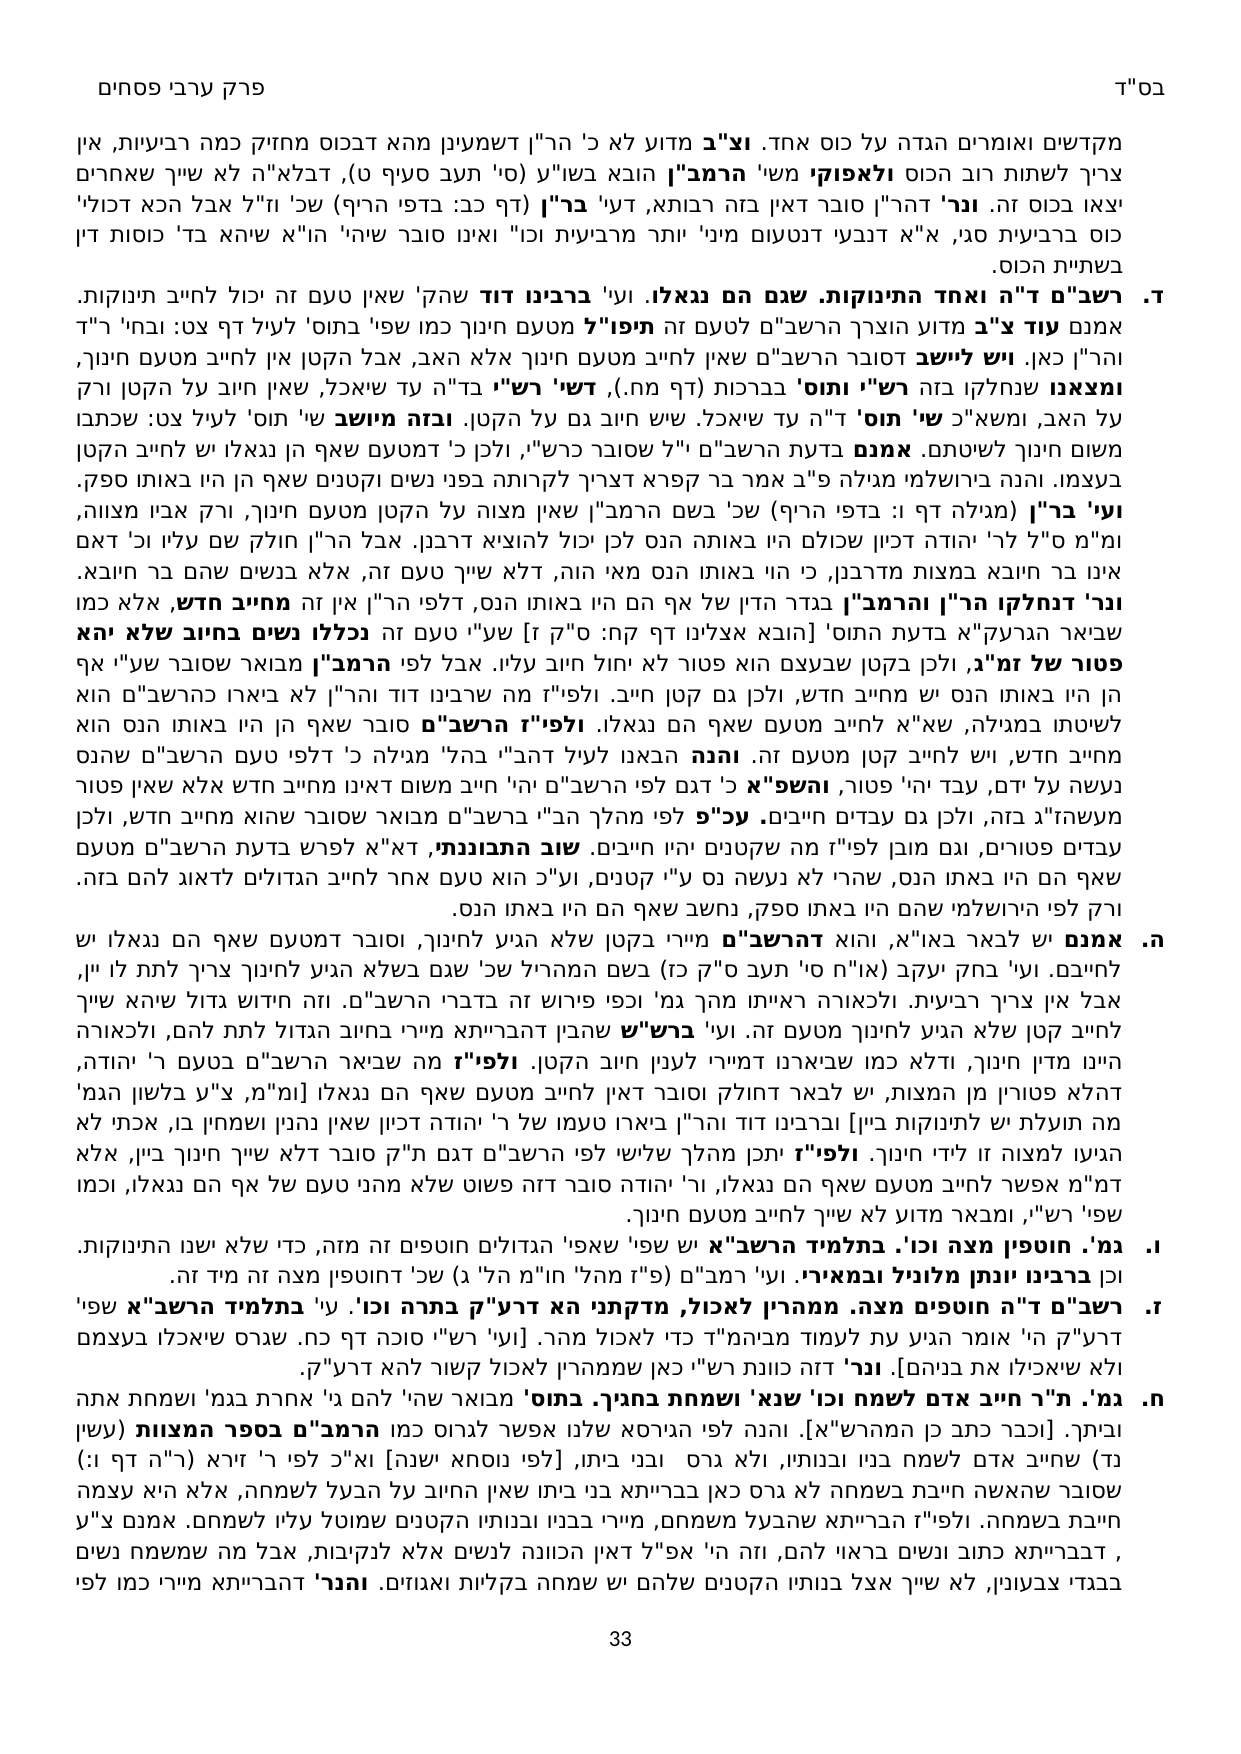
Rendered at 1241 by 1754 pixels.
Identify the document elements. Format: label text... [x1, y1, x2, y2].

list גמ'. חוטפין מצה וכו'. בתלמיד הרשב"א יש שפי' שאפי' הגדולים חוטפים זה מזה, כדי שלא ישנו התינוקות. וכן ברבינו יונתן מלוניל ובמאירי. ועי' רמב"ם (פ"ז מהל' חו"מ הל' ג) שכ' דחוטפין מצה זה מיד זה. [75, 1232, 1153, 1289]
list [75, 1385, 1153, 1596]
list רשב"ם ד"ה ואחד התינוקות. שגם הם נגאלו. ועי' ברבינו דוד שהק' שאין טעם זה יכול לחייב תינוקות. אמנם עוד צ"ב מדוע הוצרך הרשב"ם לטעם זה תיפו"ל מטעם חינוך כמו שפי' בתוס' לעיל דף צט: ובחי' ר"ד והר"ן כאן. ויש ליישב דסובר הרשב"ם שאין לחייב מטעם חינוך אלא האב, אבל הקטן אין לחייב מטעם חינוך, ומצאנו שנחלקו בזה רש"י ותוס' בברכות (דף מח.), דשי' רש"י בד"ה עד שיאכל, שאין חיוב על הקטן ורק על האב, ומשא"כ שי' תוס' ד"ה עד שיאכל. שיש חיוב גם על הקטן. ובזה מיושב שי' תוס' לעיל צט: שכתבו משום חינוך לשיטתם. אמנם בדעת הרשב"ם י"ל שסובר כרש"י, ולכן כ' דמטעם שאף הן נגאלו יש לחייב הקטן בעצמו. והנה בירושלמי מגילה פ"ב אמר בר קפרא דצריך לקרותה בפני נשים וקטנים שאף הן היו באותו ספק. ועי' בר"ן (מגילה דף ו: בדפי הריף) שכ' בשם הרמב"ן שאין מצוה על הקטן מטעם חינוך, ורק אביו מצווה, ומ"מ ס"ל לר' יהודה דכיון שכולם היו באותה הנס לכן יכול להוציא דרבנן. אבל הר"ן חולק שם עליו וכ' דאם אינו בר חיובא במצות מדרבנן, כי הוי באותו הנס מאי הוה, דלא שייך טעם זה, אלא בנשים שהם בר חיובא. ונר' דנחלקו הר"ן והרמב"ן בגדר הדין של אף הם היו באותו הנס, דלפי הר"ן אין זה מחייב חדש, אלא כמו שביאר הגרעק"א בדעת התוס' [הובא אצלינו דף קח: ס"ק ז] שע"י טעם זה נכללו נשים בחיוב שלא יהא פטור של זמ"ג, ולכן בקטן שבעצם הוא פטור לא יחול חיוב עליו. אבל לפי הרמב"ן מבואר שסובר שע"י אף הן היו באותו הנס יש מחייב חדש, ולכן גם קטן חייב. ולפי"ז מה שרבינו דוד והר"ן לא ביארו כהרשב"ם הוא לשיטתו במגילה, שא"א לחייב מטעם שאף הם נגאלו. ולפי"ז הרשב"ם סובר שאף הן היו באותו הנס הוא מחייב חדש, ויש לחייב קטן מטעם זה. והנה הבאנו לעיל דהב"י בהל' מגילה כ' דלפי טעם הרשב"ם שהנס נעשה על ידם, עבד יהי' פטור, והשפ"א כ' דגם לפי הרשב"ם יהי' חייב משום דאינו מחייב חדש אלא שאין פטור מעשהז"ג בזה, ולכן גם עבדים חייבים. עכ"פ לפי מהלך הב"י ברשב"ם מבואר שסובר שהוא מחייב חדש, ולכן עבדים פטורים, וגם מובן לפי"ז מה שקטנים יהיו חייבים. שוב התבוננתי, דא"א לפרש בדעת הרשב"ם מטעם שאף הם היו באתו הנס, שהרי לא נעשה נס ע"י קטנים, וע"כ הוא טעם אחר לחייב הגדולים לדאוג להם בזה. ורק לפי הירושלמי שהם היו באתו ספק, נחשב שאף הם היו באתו הנס. [75, 283, 1153, 922]
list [75, 129, 1153, 279]
list אמנם יש לבאר באו"א, והוא דהרשב"ם מיירי בקטן שלא הגיע לחינוך, וסובר דמטעם שאף הם נגאלו יש לחייבם. ועי' בחק יעקב (או"ח סי' תעב ס"ק כז) בשם המהריל שכ' שגם בשלא הגיע לחינוך צריך לתת לו יין, אבל אין צריך רביעית. ולכאורה ראייתו מהך גמ' וכפי פירוש זה בדברי הרשב"ם. וזה חידוש גדול שיהא שייך לחייב קטן שלא הגיע לחינוך מטעם זה. ועי' ברש"ש שהבין דהברייתא מיירי בחיוב הגדול לתת להם, ולכאורה היינו מדין חינוך, ודלא כמו שביארנו דמיירי לענין חיוב הקטן. ולפי"ז מה שביאר הרשב"ם בטעם ר' יהודה, דהלא פטורין מן המצות, יש לבאר דחולק וסובר דאין לחייב מטעם שאף הם נגאלו [ומ"מ, צ"ע בלשון הגמ' מה תועלת יש לתינוקות ביין] וברבינו דוד והר"ן ביארו טעמו של ר' יהודה דכיון שאין נהנין ושמחין בו, אכתי לא הגיעו למצוה זו לידי חינוך. ולפי"ז יתכן מהלך שלישי לפי הרשב"ם דגם ת"ק סובר דלא שייך חינוך ביין, אלא דמ"מ אפשר לחייב מטעם שאף הם נגאלו, ור' יהודה סובר דזה פשוט שלא מהני טעם של אף הם נגאלו, וכמו שפי' רש"י, ומבאר מדוע לא שייך לחייב מטעם חינוך. [75, 926, 1153, 1228]
list רשב"ם ד"ה חוטפים מצה. ממהרין לאכול, מדקתני הא דרע"ק בתרה וכו'. עי' בתלמיד הרשב"א שפי' דרע"ק הי' אומר הגיע עת לעמוד מביהמ"ד כדי לאכול מהר. [ועי' רש"י סוכה דף כח. שגרס שיאכלו בעצמם ולא שיאכילו את בניהם]. ונר' דזה כוונת רש"י כאן שממהרין לאכול קשור להא דרע"ק. [75, 1293, 1153, 1381]
